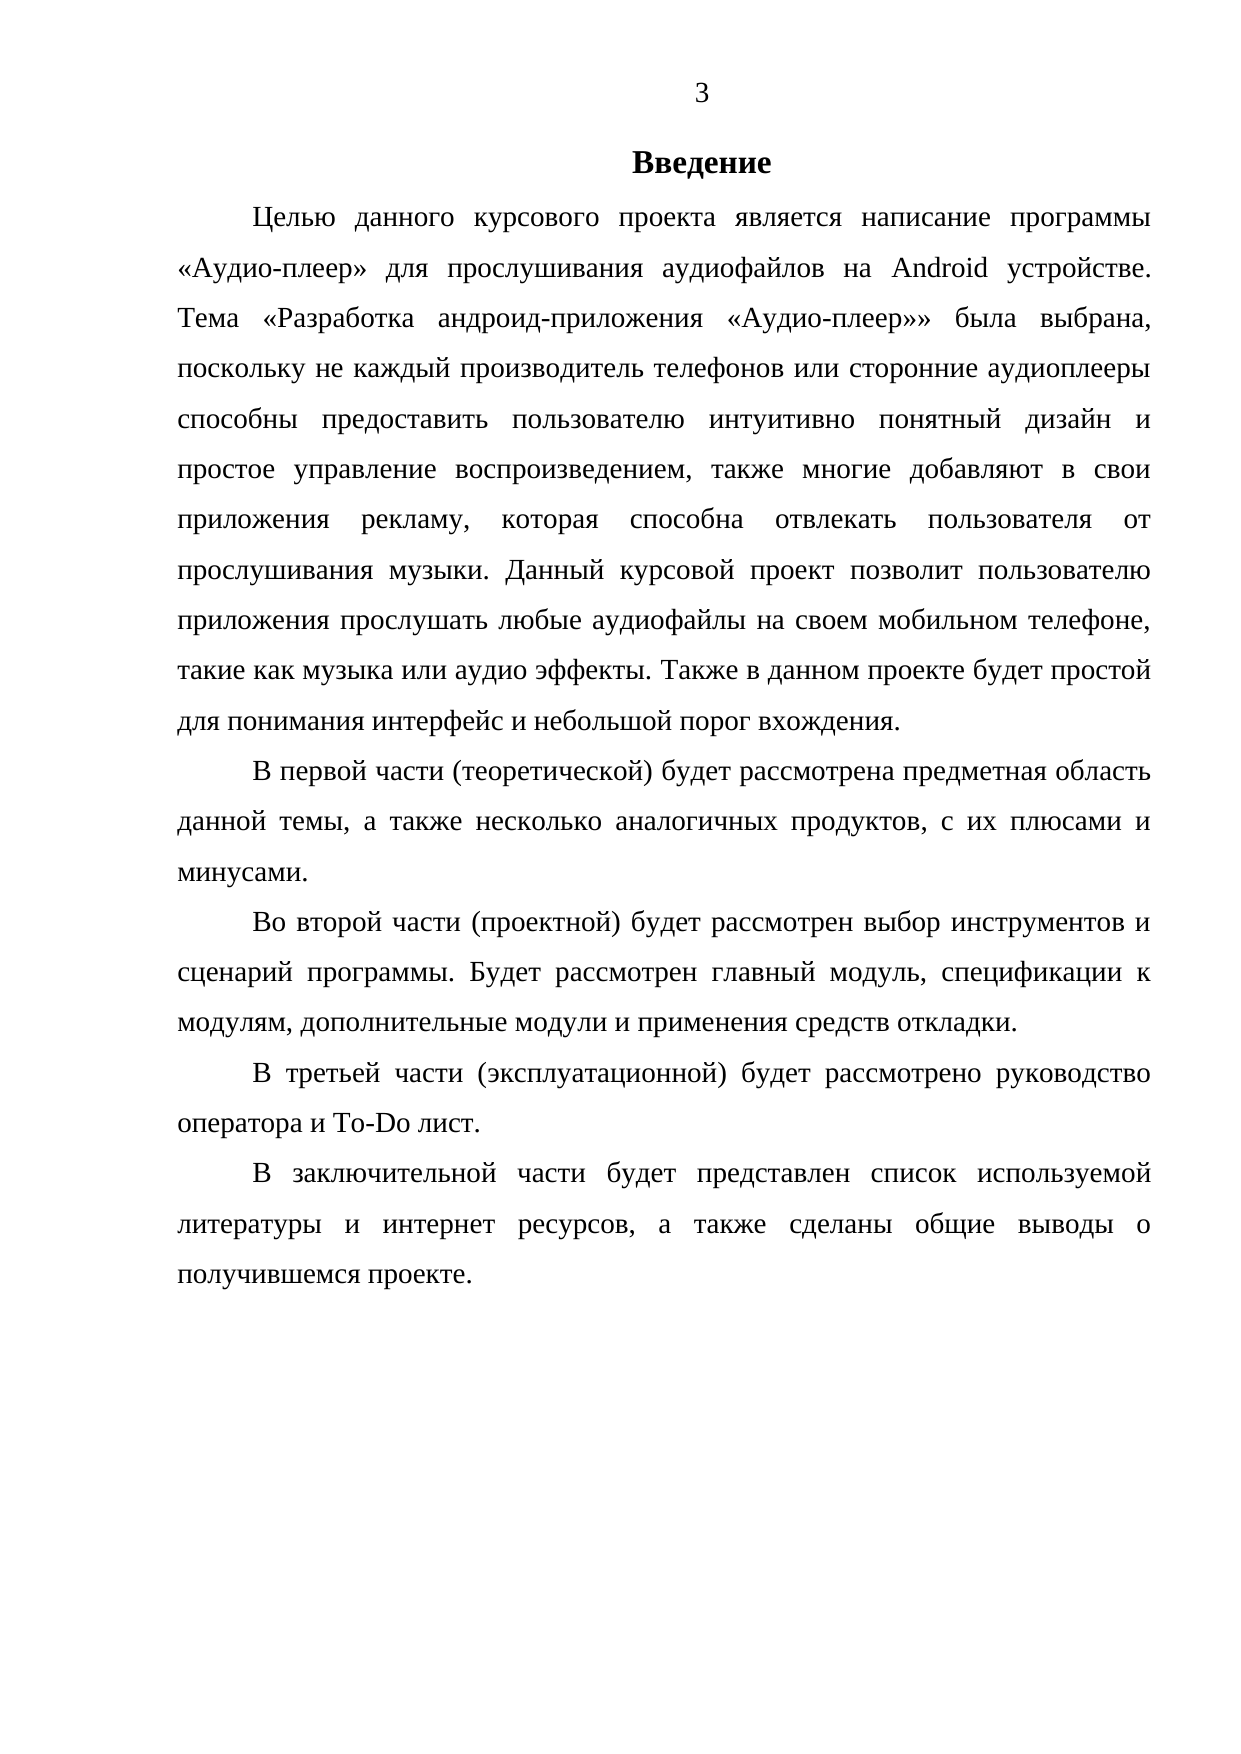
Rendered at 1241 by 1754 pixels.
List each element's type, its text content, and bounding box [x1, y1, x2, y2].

text В заключительной части будет представлен список используемой литературы и интернет ресурсов, а также сделаны общие выводы о получившемся проекте. [177, 1156, 1152, 1290]
text В первой части (теоретической) будет рассмотрена предметная область данной темы, а также несколько аналогичных продуктов, с их плюсами и минусами. [177, 753, 1152, 887]
text В третьей части (эксплуатационной) будет рассмотрено руководство оператора и To-Do лист. [177, 1055, 1152, 1139]
text Во второй части (проектной) будет рассмотрен выбор инструментов и сценарий программы. Будет рассмотрен главный модуль, спецификации к модулям, дополнительные модули и применения средств откладки. [177, 904, 1152, 1038]
text Целью данного курсового проекта является написание программы «Аудио-плеер» для прослушивания аудиофайлов на Android устройстве. Тема «Разработка андроид-приложения «Аудио-плеер»» была выбрана, поскольку не каждый производитель телефонов или сторонние аудиоплееры способны предоставить пользователю интуитивно понятный дизайн и простое управление воспроизведением, также многие добавляют в свои приложения рекламу, которая способна отвлекать пользователя от прослушивания музыки. Данный курсовой проект позволит пользователю приложения прослушать любые аудиофайлы на своем мобильном телефоне, такие как музыка или аудио эффекты. Также в данном проекте будет простой для понимания интерфейс и небольшой порог вхождения. [177, 199, 1152, 736]
subtitle Введение [177, 142, 1152, 180]
